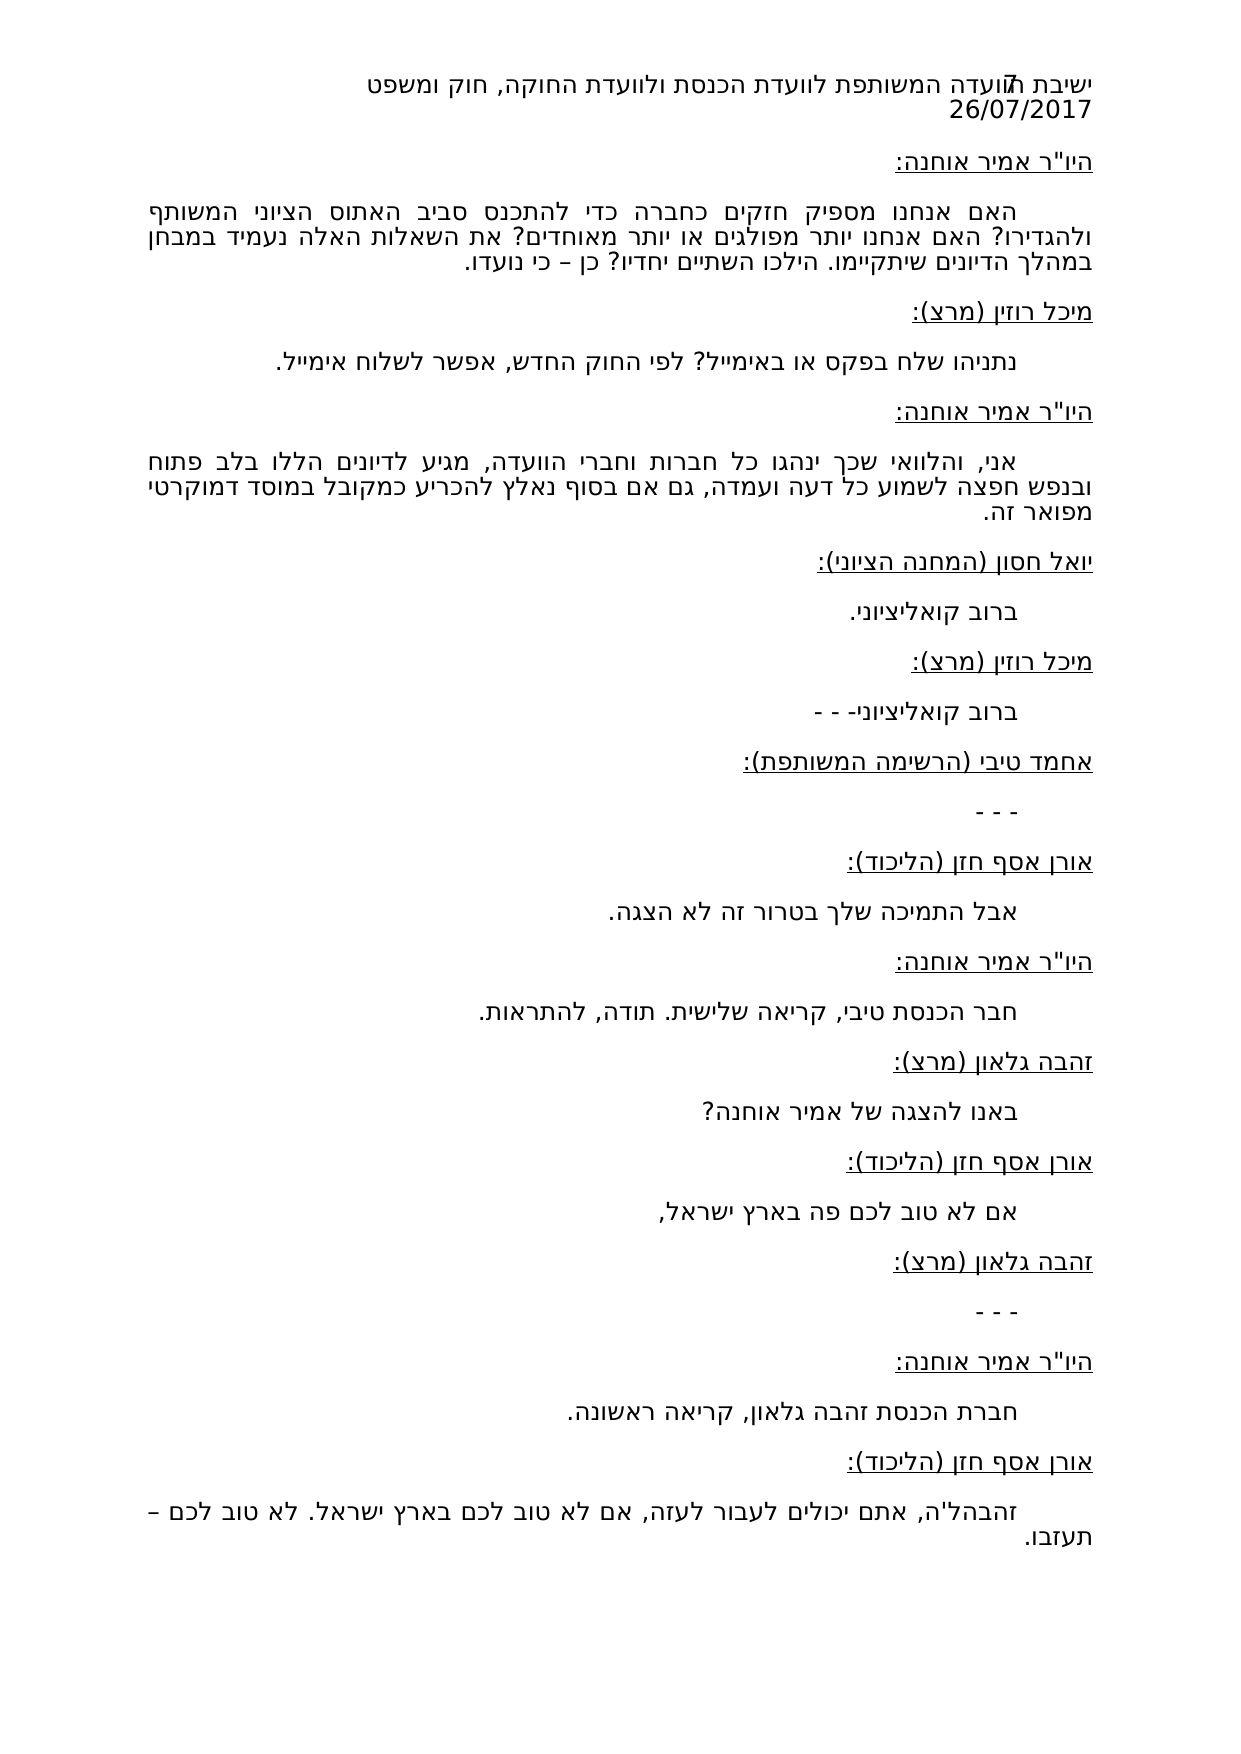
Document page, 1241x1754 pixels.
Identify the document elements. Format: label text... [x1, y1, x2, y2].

text האם אנחנו מספיק חזקים כחברה כדי להתכנס סביב האתוס הציוני המשותף ולהגדירו? האם אנחנו יותר מפולגים או יותר מאוחדים? את השאלות האלה נעמיד במבחן במהלך הדיונים שיתקיימו. הילכו השתיים יחדיו? כן – כי נועדו. [147, 200, 1093, 275]
text אבל התמיכה שלך בטרור זה לא הצגה. [147, 900, 1093, 925]
text - - - [147, 1300, 1093, 1325]
text זהבה גלאון (מרצ): [147, 1050, 1093, 1075]
text היו"ר אמיר אוחנה: [147, 150, 1093, 175]
text מיכל רוזין (מרצ): [147, 300, 1093, 325]
text חברת הכנסת זהבה גלאון, קריאה ראשונה. [147, 1400, 1093, 1425]
text באנו להצגה של אמיר אוחנה? [147, 1100, 1093, 1125]
text אני, והלוואי שכך ינהגו כל חברות וחברי הוועדה, מגיע לדיונים הללו בלב פתוח ובנפש חפצה לשמוע כל דעה ועמדה, גם אם בסוף נאלץ להכריע כמקובל במוסד דמוקרטי מפואר זה. [147, 450, 1093, 525]
text היו"ר אמיר אוחנה: [147, 400, 1093, 425]
text זהבה גלאון (מרצ): [147, 1250, 1093, 1275]
text אחמד טיבי (הרשימה המשותפת): [147, 750, 1093, 775]
text - - - [147, 800, 1093, 825]
text מיכל רוזין (מרצ): [147, 650, 1093, 675]
text אורן אסף חזן (הליכוד): [147, 850, 1093, 875]
text נתניהו שלח בפקס או באימייל? לפי החוק החדש, אפשר לשלוח אימייל. [147, 350, 1093, 375]
text אורן אסף חזן (הליכוד): [147, 1150, 1093, 1175]
text ברוב קואליציוני- - - [147, 700, 1093, 725]
text אם לא טוב לכם פה בארץ ישראל, [147, 1200, 1093, 1225]
text חבר הכנסת טיבי, קריאה שלישית. תודה, להתראות. [147, 1000, 1093, 1025]
text היו"ר אמיר אוחנה: [147, 950, 1093, 975]
text זהבהל'ה, אתם יכולים לעבור לעזה, אם לא טוב לכם בארץ ישראל. לא טוב לכם – תעזבו. [147, 1500, 1093, 1550]
text היו"ר אמיר אוחנה: [147, 1350, 1093, 1375]
text אורן אסף חזן (הליכוד): [147, 1450, 1093, 1475]
text ברוב קואליציוני. [147, 600, 1093, 625]
text יואל חסון (המחנה הציוני): [147, 550, 1093, 575]
